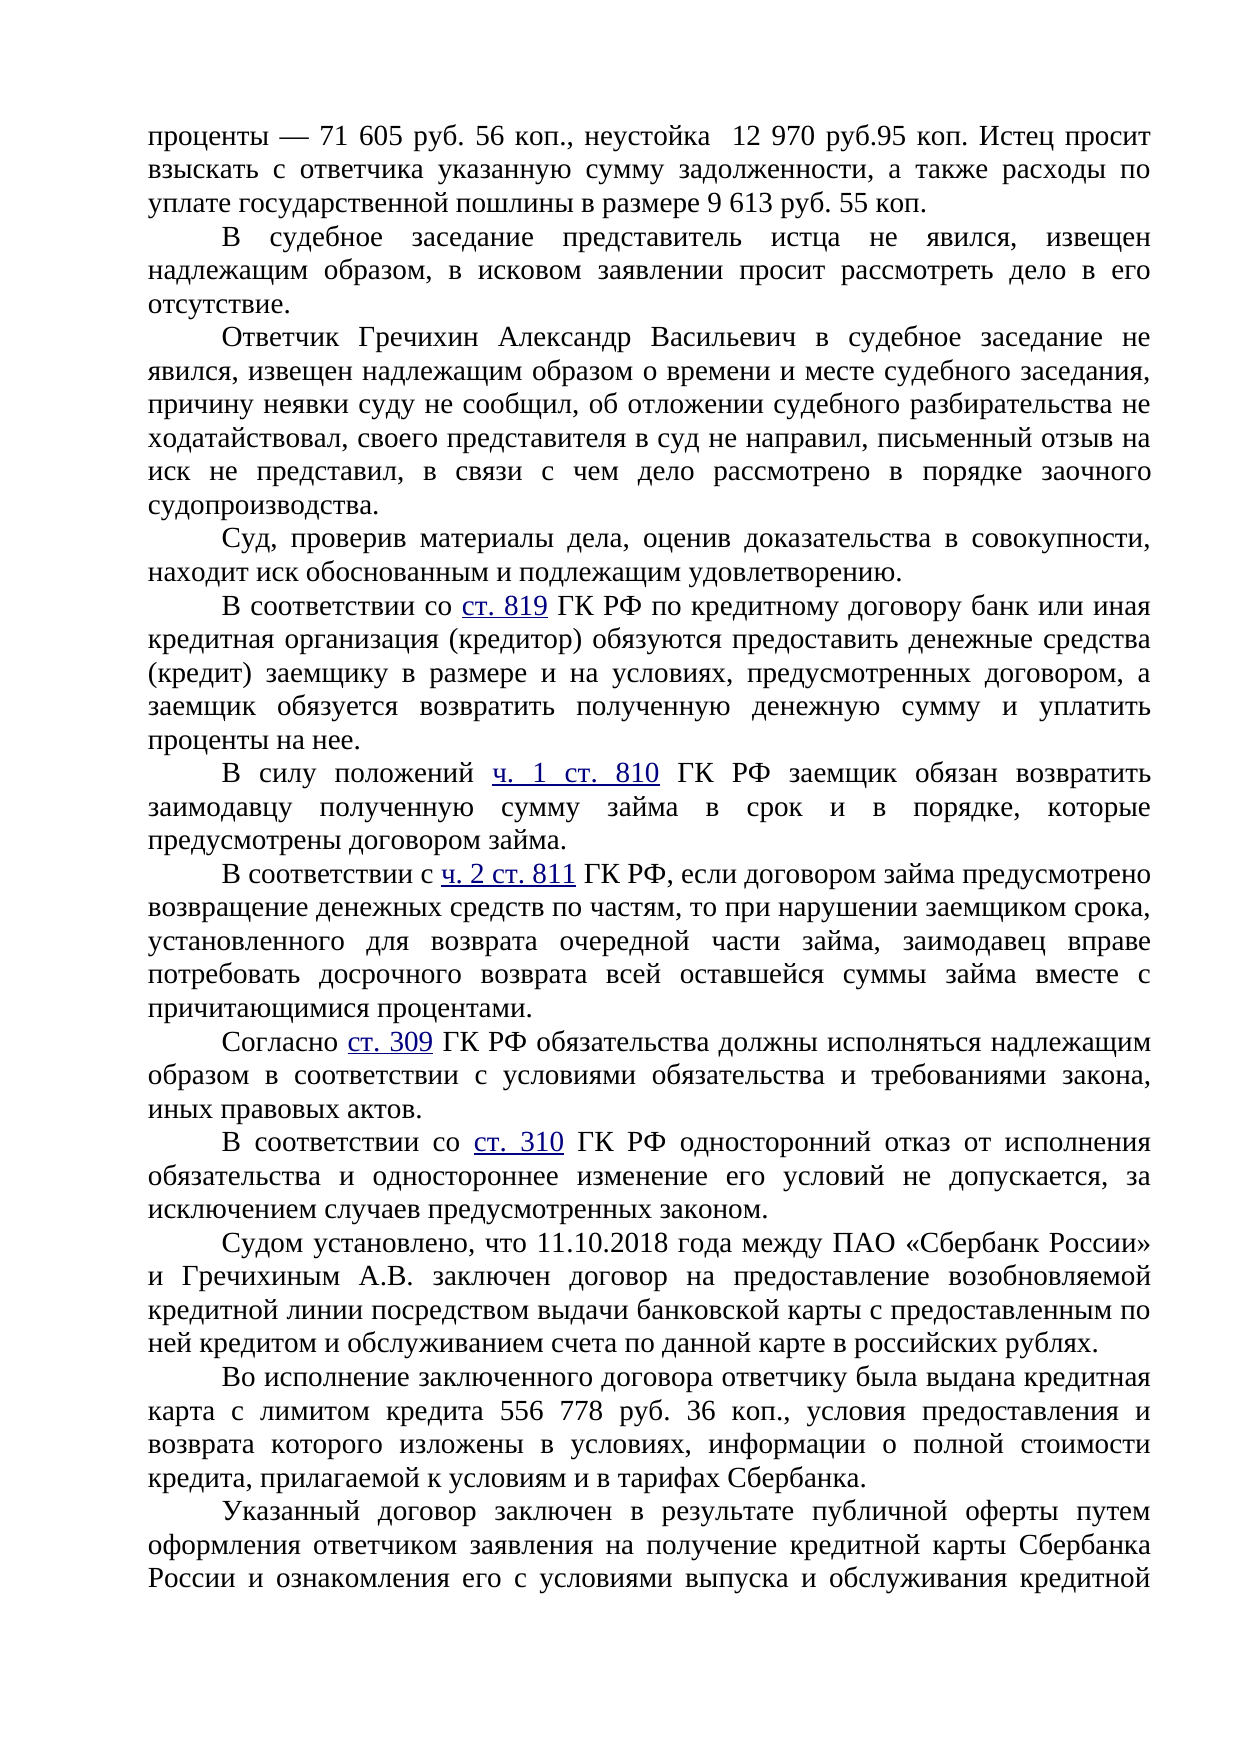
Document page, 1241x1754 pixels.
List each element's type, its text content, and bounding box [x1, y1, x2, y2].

text Судом установлено, что 11.10.2018 года между ПАО «Сбербанк России» и Гречихиным А.В. заключен договор на предоставление возобновляемой кредитной линии посредством выдачи банковской карты с предоставленным по ней кредитом и обслуживанием счета по данной карте в российских рублях. [148, 1225, 1152, 1359]
text В судебное заседание представитель истца не явился, извещен надлежащим образом, в исковом заявлении просит рассмотреть дело в его отсутствие. [148, 219, 1152, 319]
text В соответствии со ст. 819 ГК РФ по кредитному договору банк или иная кредитная организация (кредитор) обязуются предоставить денежные средства (кредит) заемщику в размере и на условиях, предусмотренных договором, а заемщик обязуется возвратить полученную денежную сумму и уплатить проценты на нее. [148, 588, 1152, 755]
text Во исполнение заключенного договора ответчику была выдана кредитная карта с лимитом кредита 556 778 руб. 36 коп., условия предоставления и возврата которого изложены в условиях, информации о полной стоимости кредита, прилагаемой к условиям и в тарифах Сбербанка. [148, 1359, 1152, 1493]
text В силу положений ч. 1 ст. 810 ГК РФ заемщик обязан возвратить заимодавцу полученную сумму займа в срок и в порядке, которые предусмотрены договором займа. [148, 755, 1152, 856]
text В соответствии со ст. 310 ГК РФ односторонний отказ от исполнения обязательства и одностороннее изменение его условий не допускается, за исключением случаев предусмотренных законом. [148, 1124, 1152, 1225]
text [148, 118, 1152, 219]
text Согласно ст. 309 ГК РФ обязательства должны исполняться надлежащим образом в соответствии с условиями обязательства и требованиями закона, иных правовых актов. [148, 1024, 1152, 1124]
text Ответчик Гречихин Александр Васильевич в судебное заседание не явился, извещен надлежащим образом о времени и месте судебного заседания, причину неявки суду не сообщил, об отложении судебного разбирательства не ходатайствовал, своего представителя в суд не направил, письменный отзыв на иск не представил, в связи с чем дело рассмотрено в порядке заочного судопроизводства. [148, 319, 1152, 521]
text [148, 1493, 1152, 1594]
text Суд, проверив материалы дела, оценив доказательства в совокупности, находит иск обоснованным и подлежащим удовлетворению. [148, 521, 1152, 588]
text В соответствии с ч. 2 ст. 811 ГК РФ, если договором займа предусмотрено возвращение денежных средств по частям, то при нарушении заемщиком срока, установленного для возврата очередной части займа, заимодавец вправе потребовать досрочного возврата всей оставшейся суммы займа вместе с причитающимися процентами. [148, 856, 1152, 1024]
